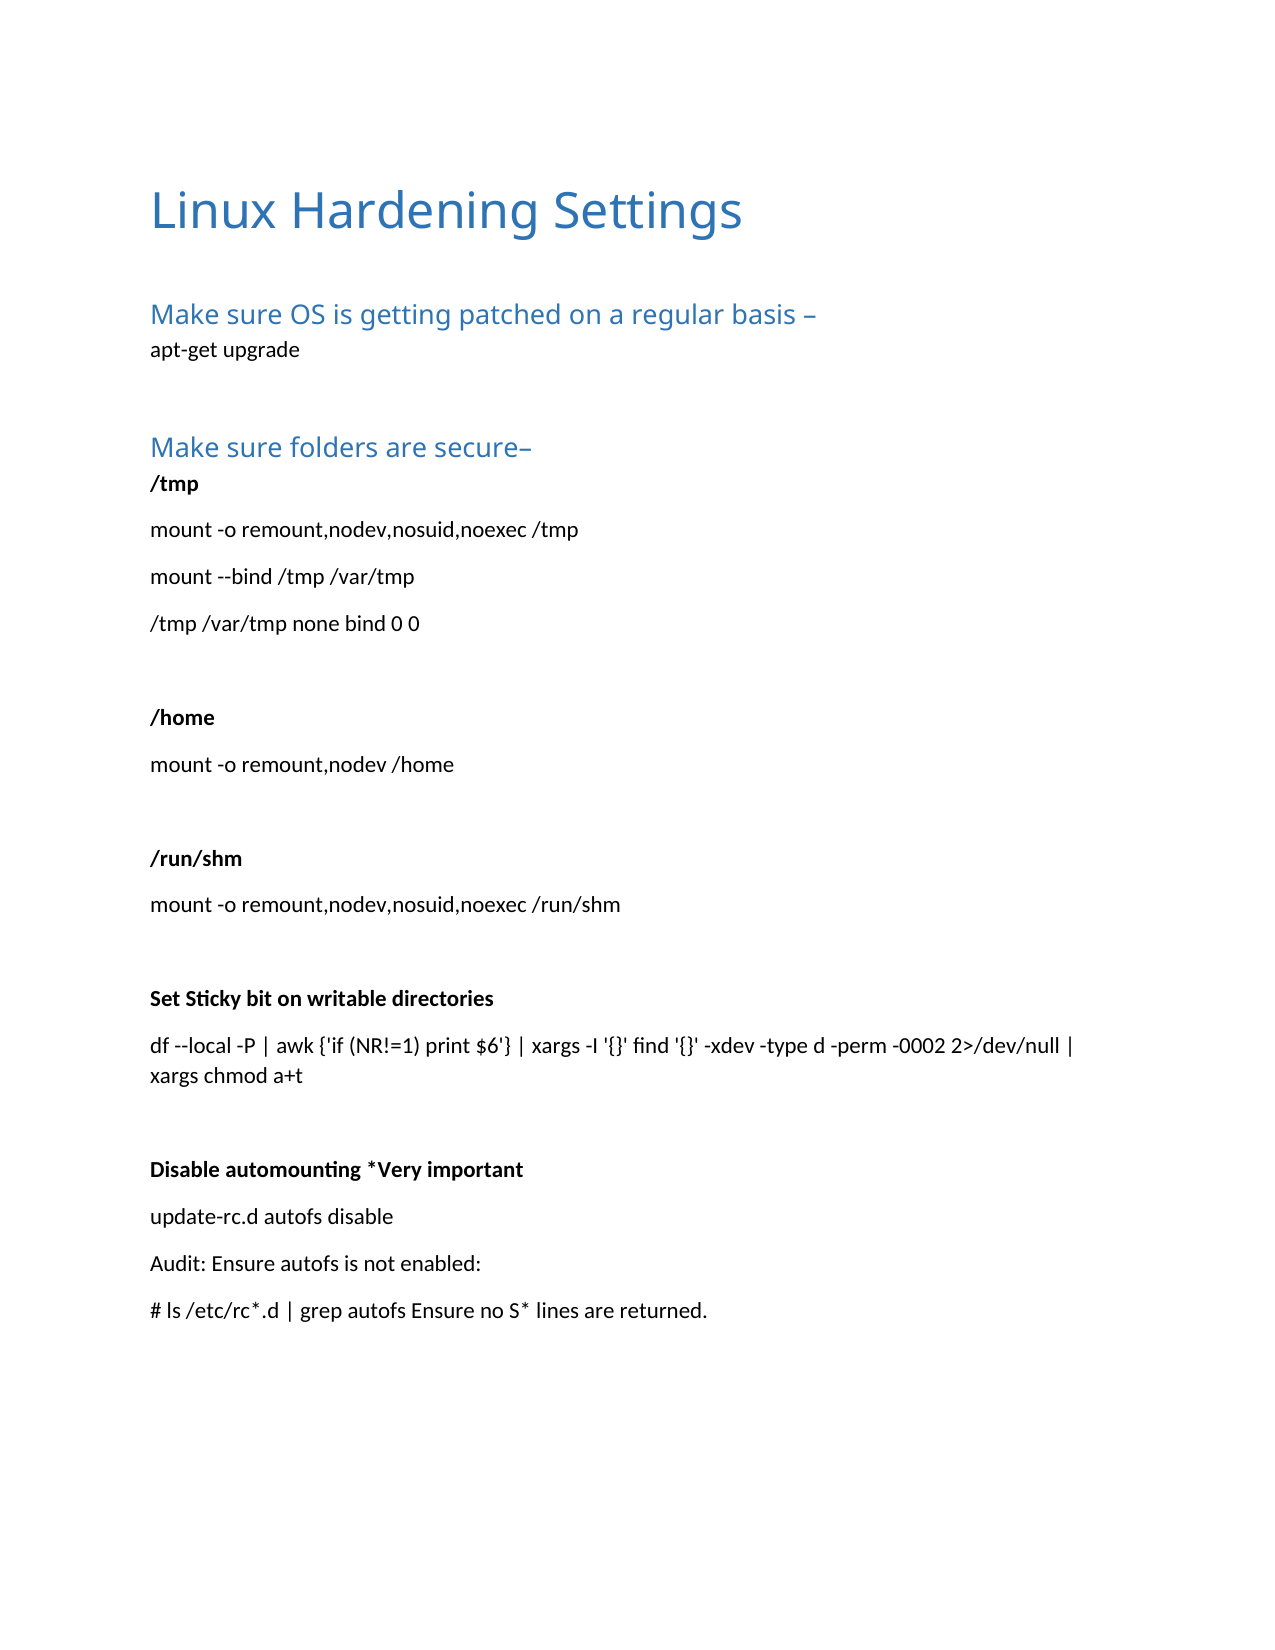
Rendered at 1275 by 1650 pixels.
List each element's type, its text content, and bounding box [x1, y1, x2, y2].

text df --local -P | awk {'if (NR!=1) print $6'} | xargs -I '{}' find '{}' -xdev -type d -perm -0002 2>/dev/null | xargs chmod a+t [150, 1031, 1125, 1089]
subtitle Make sure OS is getting patched on a regular basis – [150, 295, 1125, 332]
text Disable automounting *Very important [150, 1155, 1125, 1183]
text mount -o remount,nodev,nosuid,noexec /run/shm [150, 891, 1125, 919]
text /run/shm [150, 844, 1125, 872]
subtitle Linux Hardening Settings [150, 175, 1125, 243]
text /tmp /var/tmp none bind 0 0 [150, 609, 1125, 637]
subtitle Make sure folders are secure– [150, 429, 1125, 466]
text Set Sticky bit on writable directories [150, 984, 1125, 1012]
text apt-get upgrade [150, 335, 1125, 363]
text /tmp [150, 469, 1125, 497]
text Audit: Ensure autofs is not enabled: [150, 1249, 1125, 1277]
text # ls /etc/rc*.d | grep autofs Ensure no S* lines are returned. [150, 1296, 1125, 1324]
text /home [150, 703, 1125, 731]
text mount -o remount,nodev /home [150, 750, 1125, 778]
text mount -o remount,nodev,nosuid,noexec /tmp [150, 516, 1125, 544]
text mount --bind /tmp /var/tmp [150, 562, 1125, 591]
text update-rc.d autofs disable [150, 1202, 1125, 1230]
